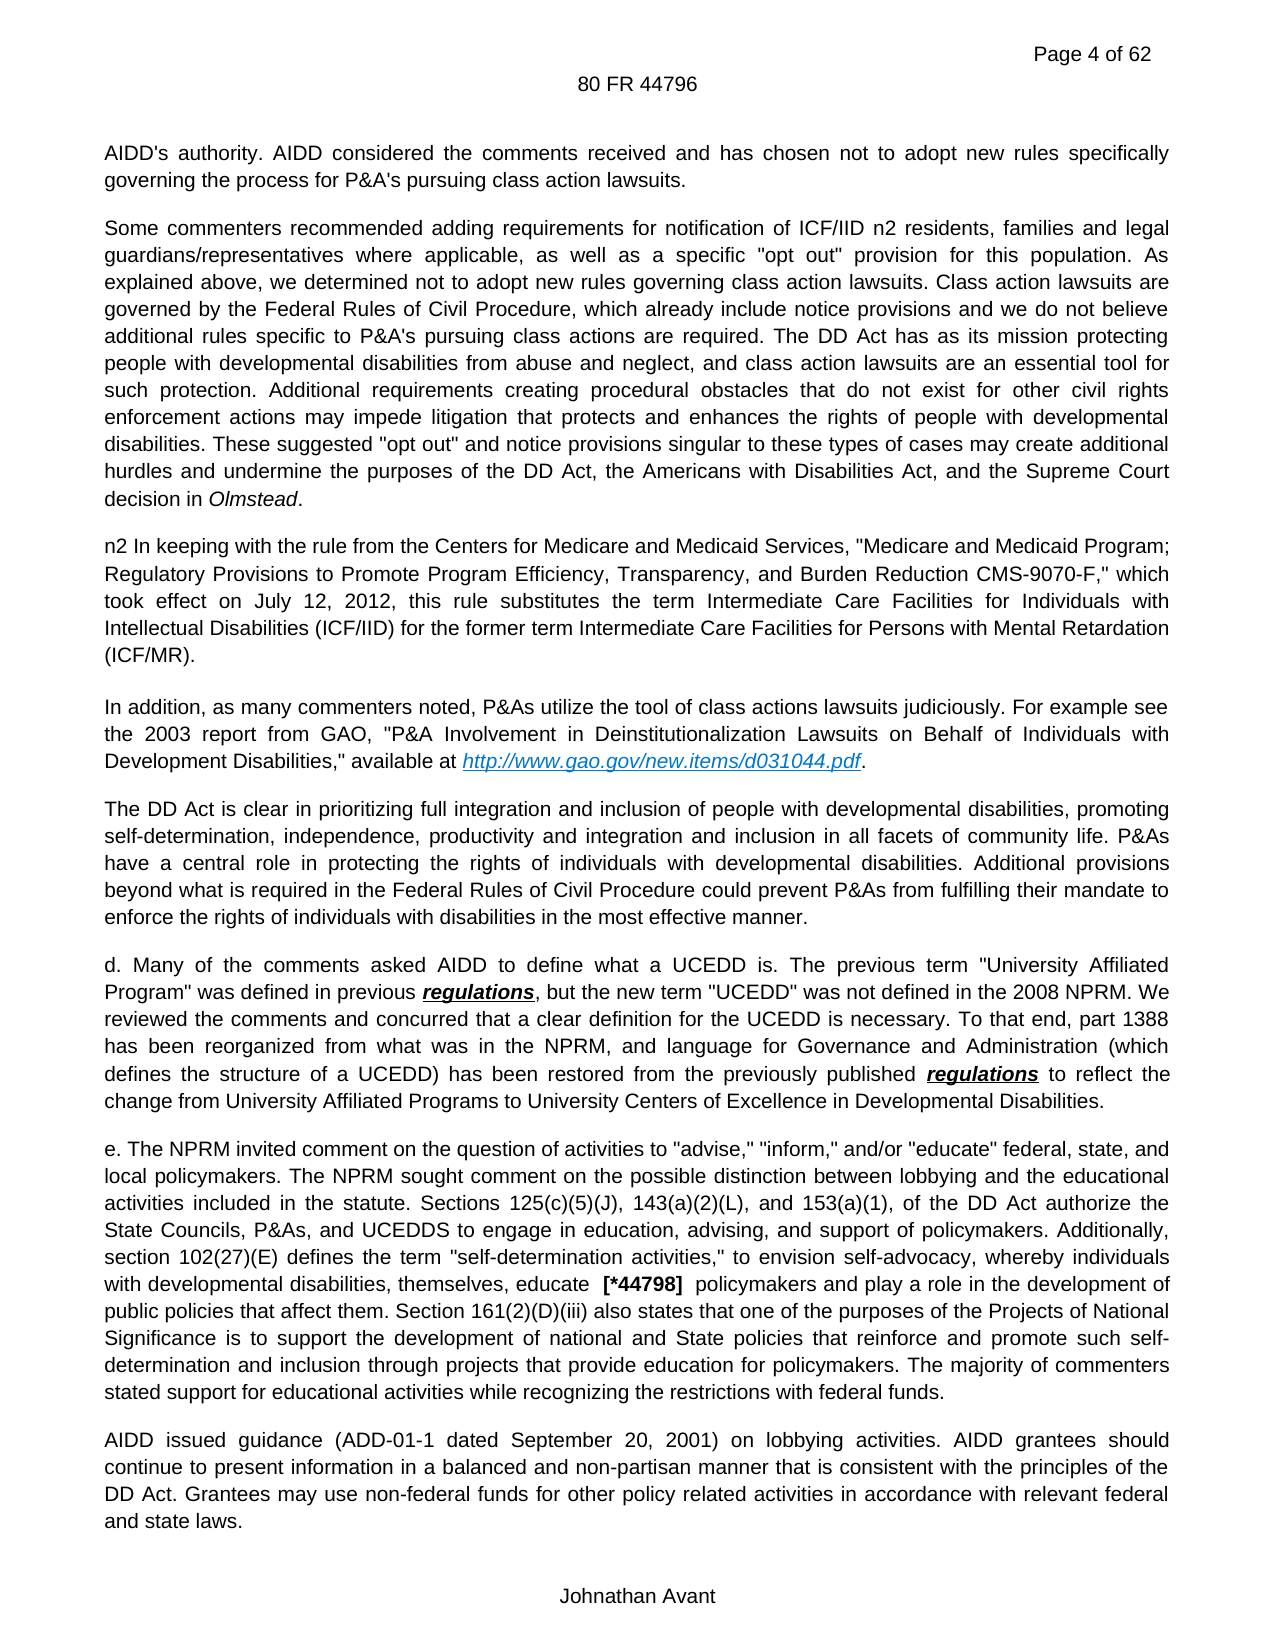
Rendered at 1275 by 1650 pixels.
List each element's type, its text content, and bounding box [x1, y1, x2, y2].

text In addition, as many commenters noted, P&As utilize the tool of class actions lawsuits judiciously. For example see the 2003 report from GAO, "P&A Involvement in Deinstitutionalization Lawsuits on Behalf of Individuals with Development Disabilities," available at http://www.gao.gov/new.items/d031044.pdf. [104, 692, 1171, 773]
text The DD Act is clear in prioritizing full integration and inclusion of people with developmental disabilities, promoting self-determination, independence, productivity and integration and inclusion in all facets of community life. P&As have a central role in protecting the rights of individuals with developmental disabilities. Additional provisions beyond what is required in the Federal Rules of Civil Procedure could prevent P&As from fulfilling their mandate to enforce the rights of individuals with disabilities in the most effective manner. [104, 794, 1171, 929]
text d. Many of the comments asked AIDD to define what a UCEDD is. The previous term "University Affiliated Program" was defined in previous regulations, but the new term "UCEDD" was not defined in the 2008 NPRM. We reviewed the comments and concurred that a clear definition for the UCEDD is necessary. To that end, part 1388 has been reorganized from what was in the NPRM, and language for Governance and Administration (which defines the structure of a UCEDD) has been restored from the previously published regulations to reflect the change from University Affiliated Programs to University Centers of Excellence in Developmental Disabilities. [104, 950, 1171, 1112]
text AIDD issued guidance (ADD-01-1 dated September 20, 2001) on lobbying activities. AIDD grantees should continue to present information in a balanced and non-partisan manner that is consistent with the principles of the DD Act. Grantees may use non-federal funds for other policy related activities in accordance with relevant federal and state laws. [104, 1425, 1171, 1533]
text e. The NPRM invited comment on the question of activities to "advise," "inform," and/or "educate" federal, state, and local policymakers. The NPRM sought comment on the possible distinction between lobbying and the educational activities included in the statute. Sections 125(c)(5)(J), 143(a)(2)(L), and 153(a)(1), of the DD Act authorize the State Councils, P&As, and UCEDDS to engage in education, advising, and support of policymakers. Additionally, section 102(27)(E) defines the term "self-determination activities," to envision self-advocacy, whereby individuals with developmental disabilities, themselves, educate [*44798] policymakers and play a role in the development of public policies that affect them. Section 161(2)(D)(iii) also states that one of the purposes of the Projects of National Significance is to support the development of national and State policies that reinforce and promote such self-determination and inclusion through projects that provide education for policymakers. The majority of commenters stated support for educational activities while recognizing the restrictions with federal funds. [104, 1133, 1171, 1404]
text Some commenters recommended adding requirements for notification of ICF/IID n2 residents, families and legal guardians/representatives where applicable, as well as a specific "opt out" provision for this population. As explained above, we determined not to adopt new rules governing class action lawsuits. Class action lawsuits are governed by the Federal Rules of Civil Procedure, which already include notice provisions and we do not believe additional rules specific to P&A's pursuing class actions are required. The DD Act has as its mission protecting people with developmental disabilities from abuse and neglect, and class action lawsuits are an essential tool for such protection. Additional requirements creating procedural obstacles that do not exist for other civil rights enforcement actions may impede litigation that protects and enhances the rights of people with developmental disabilities. These suggested "opt out" and notice provisions singular to these types of cases may create additional hurdles and undermine the purposes of the DD Act, the Americans with Disabilities Act, and the Supreme Court decision in Olmstead. [104, 212, 1171, 510]
text n2 In keeping with the rule from the Centers for Medicare and Medicaid Services, "Medicare and Medicaid Program; Regulatory Provisions to Promote Program Efficiency, Transparency, and Burden Reduction CMS-9070-F," which took effect on July 12, 2012, this rule substitutes the term Intermediate Care Facilities for Individuals with Intellectual Disabilities (ICF/IID) for the former term Intermediate Care Facilities for Persons with Mental Retardation (ICF/MR). [104, 531, 1171, 667]
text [104, 137, 1171, 192]
